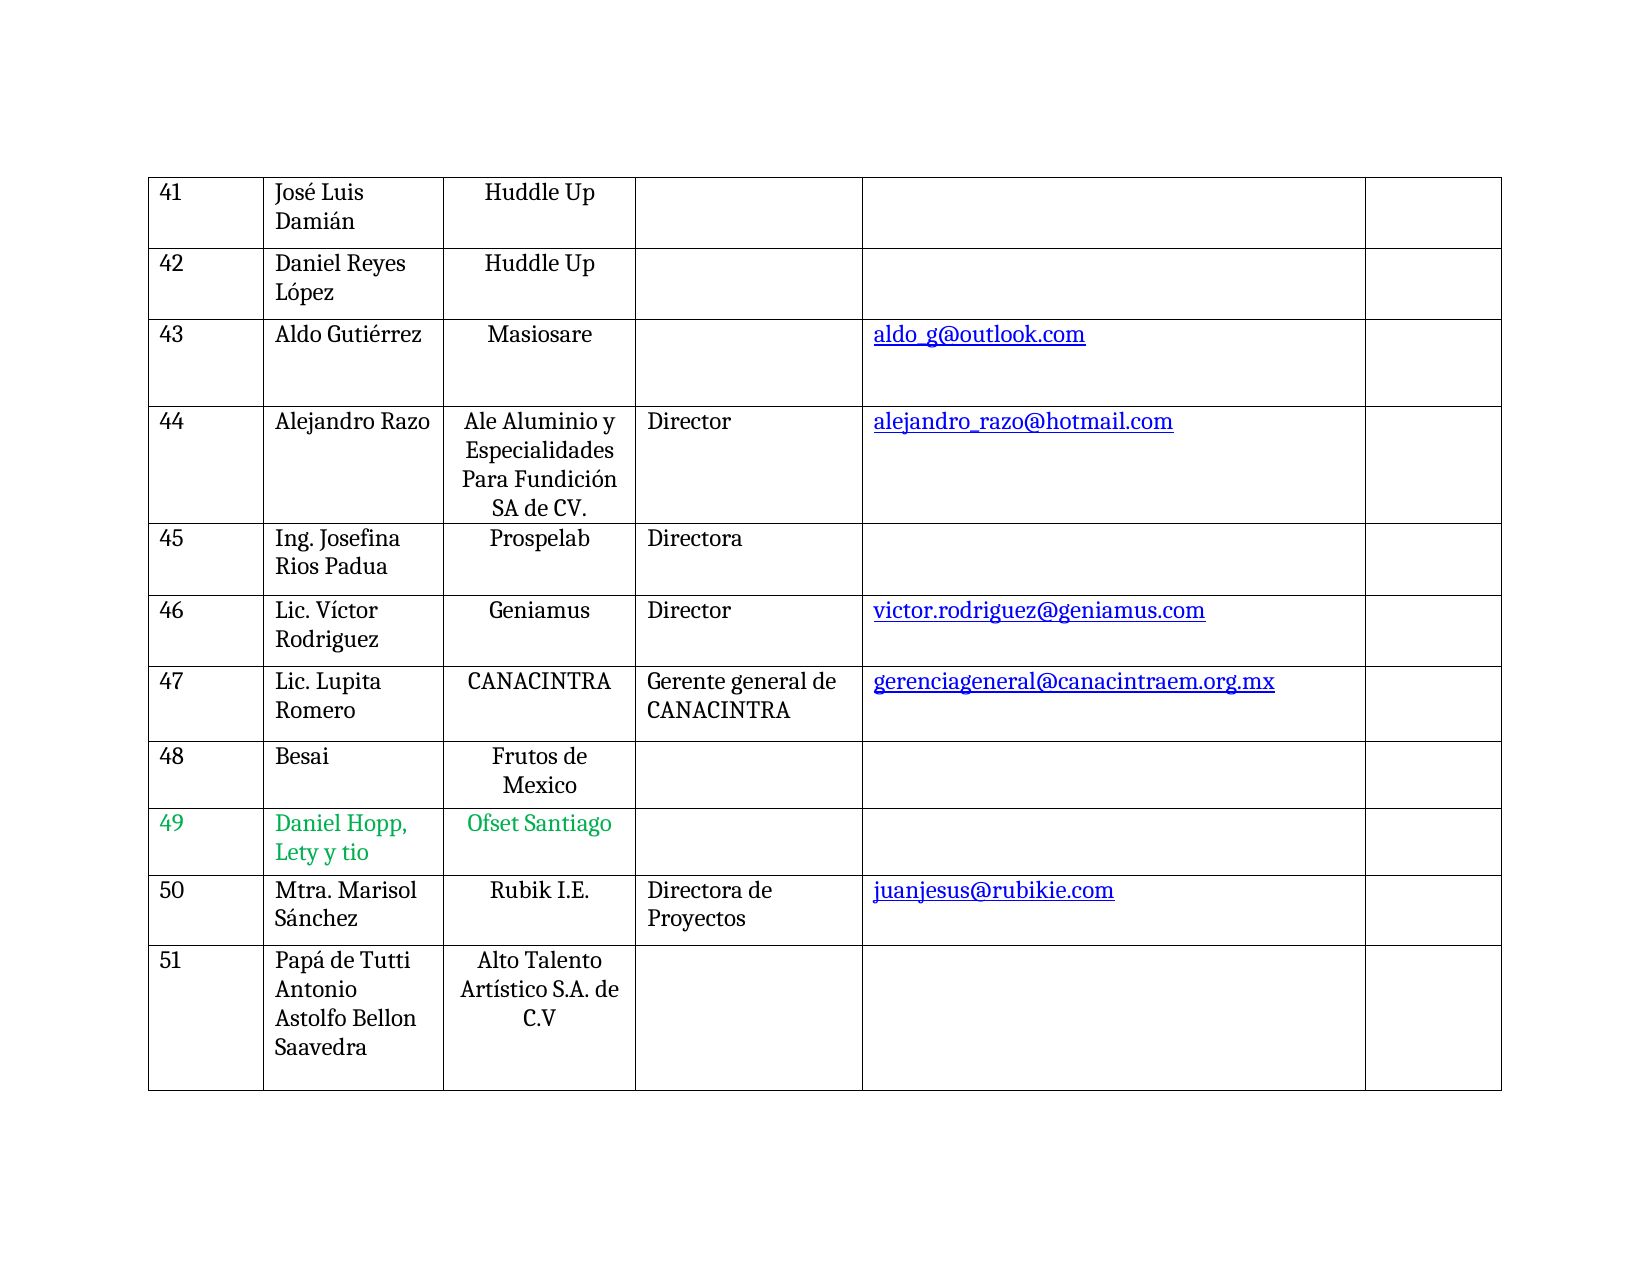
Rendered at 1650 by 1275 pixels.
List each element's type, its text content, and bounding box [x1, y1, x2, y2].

table_cell 44 [149, 407, 263, 522]
table_cell [1366, 809, 1501, 874]
table_cell aldo_g@outlook.com [863, 320, 1365, 406]
table_cell Directora [636, 524, 862, 595]
table_cell Huddle Up [444, 249, 635, 319]
table_cell alejandro_razo@hotmail.com [863, 407, 1365, 522]
table_cell Aldo Gutiérrez [264, 320, 443, 406]
table_cell victor.rodriguez@geniamus.com [863, 596, 1365, 666]
table_cell Daniel Reyes López [264, 249, 443, 319]
table_cell Lic. Víctor Rodriguez [264, 596, 443, 666]
table_cell [636, 946, 862, 1090]
table_cell Lic. Lupita Romero [264, 667, 443, 741]
table_cell [1366, 524, 1501, 595]
table_cell [863, 742, 1365, 808]
table_cell Huddle Up [444, 178, 635, 248]
table_cell gerenciageneral@canacintraem.org.mx [863, 667, 1365, 741]
table_cell 41 [149, 178, 263, 248]
table_cell Directora de Proyectos [636, 876, 862, 945]
table_cell [1366, 946, 1501, 1090]
table_cell [636, 320, 862, 406]
table_cell Daniel Hopp, Lety y tio [264, 809, 443, 874]
table_cell [1366, 742, 1501, 808]
table_cell Rubik I.E. [444, 876, 635, 945]
table_cell [1366, 876, 1501, 945]
table_cell 46 [149, 596, 263, 666]
table_cell José Luis Damián [264, 178, 443, 248]
table_cell 47 [149, 667, 263, 741]
table_cell Ale Aluminio y Especialidades Para Fundición SA de CV. [444, 407, 635, 522]
table_cell [636, 249, 862, 319]
table_cell Gerente general de CANACINTRA [636, 667, 862, 741]
table_cell 49 [149, 809, 263, 874]
table_cell Director [636, 596, 862, 666]
table_cell [863, 809, 1365, 874]
table_cell Alejandro Razo [264, 407, 443, 522]
table_cell [636, 809, 862, 874]
table_cell Prospelab [444, 524, 635, 595]
table_cell [1366, 320, 1501, 406]
table_cell Mtra. Marisol Sánchez [264, 876, 443, 945]
table_cell Ofset Santiago [444, 809, 635, 874]
table_cell 42 [149, 249, 263, 319]
table_cell [636, 178, 862, 248]
table_cell 51 [149, 946, 263, 1090]
table_cell [1366, 596, 1501, 666]
table_cell [863, 524, 1365, 595]
table_cell [1366, 249, 1501, 319]
table_cell Masiosare [444, 320, 635, 406]
table_cell Papá de Tutti Antonio Astolfo Bellon Saavedra [264, 946, 443, 1090]
table_cell Besai [264, 742, 443, 808]
table_cell [636, 742, 862, 808]
table_cell 45 [149, 524, 263, 595]
table_cell [863, 946, 1365, 1090]
table_cell juanjesus@rubikie.com [863, 876, 1365, 945]
table_cell [863, 249, 1365, 319]
table_cell 43 [149, 320, 263, 406]
table_cell [1366, 178, 1501, 248]
table_cell Alto Talento Artístico S.A. de C.V [444, 946, 635, 1090]
table_cell Geniamus [444, 596, 635, 666]
table_cell Ing. Josefina Rios Padua [264, 524, 443, 595]
table_cell CANACINTRA [444, 667, 635, 741]
table_cell [863, 178, 1365, 248]
table_cell [1366, 667, 1501, 741]
table_cell Director [636, 407, 862, 522]
table_cell Frutos de Mexico [444, 742, 635, 808]
table_cell 50 [149, 876, 263, 945]
table_cell 48 [149, 742, 263, 808]
table_cell [1366, 407, 1501, 522]
